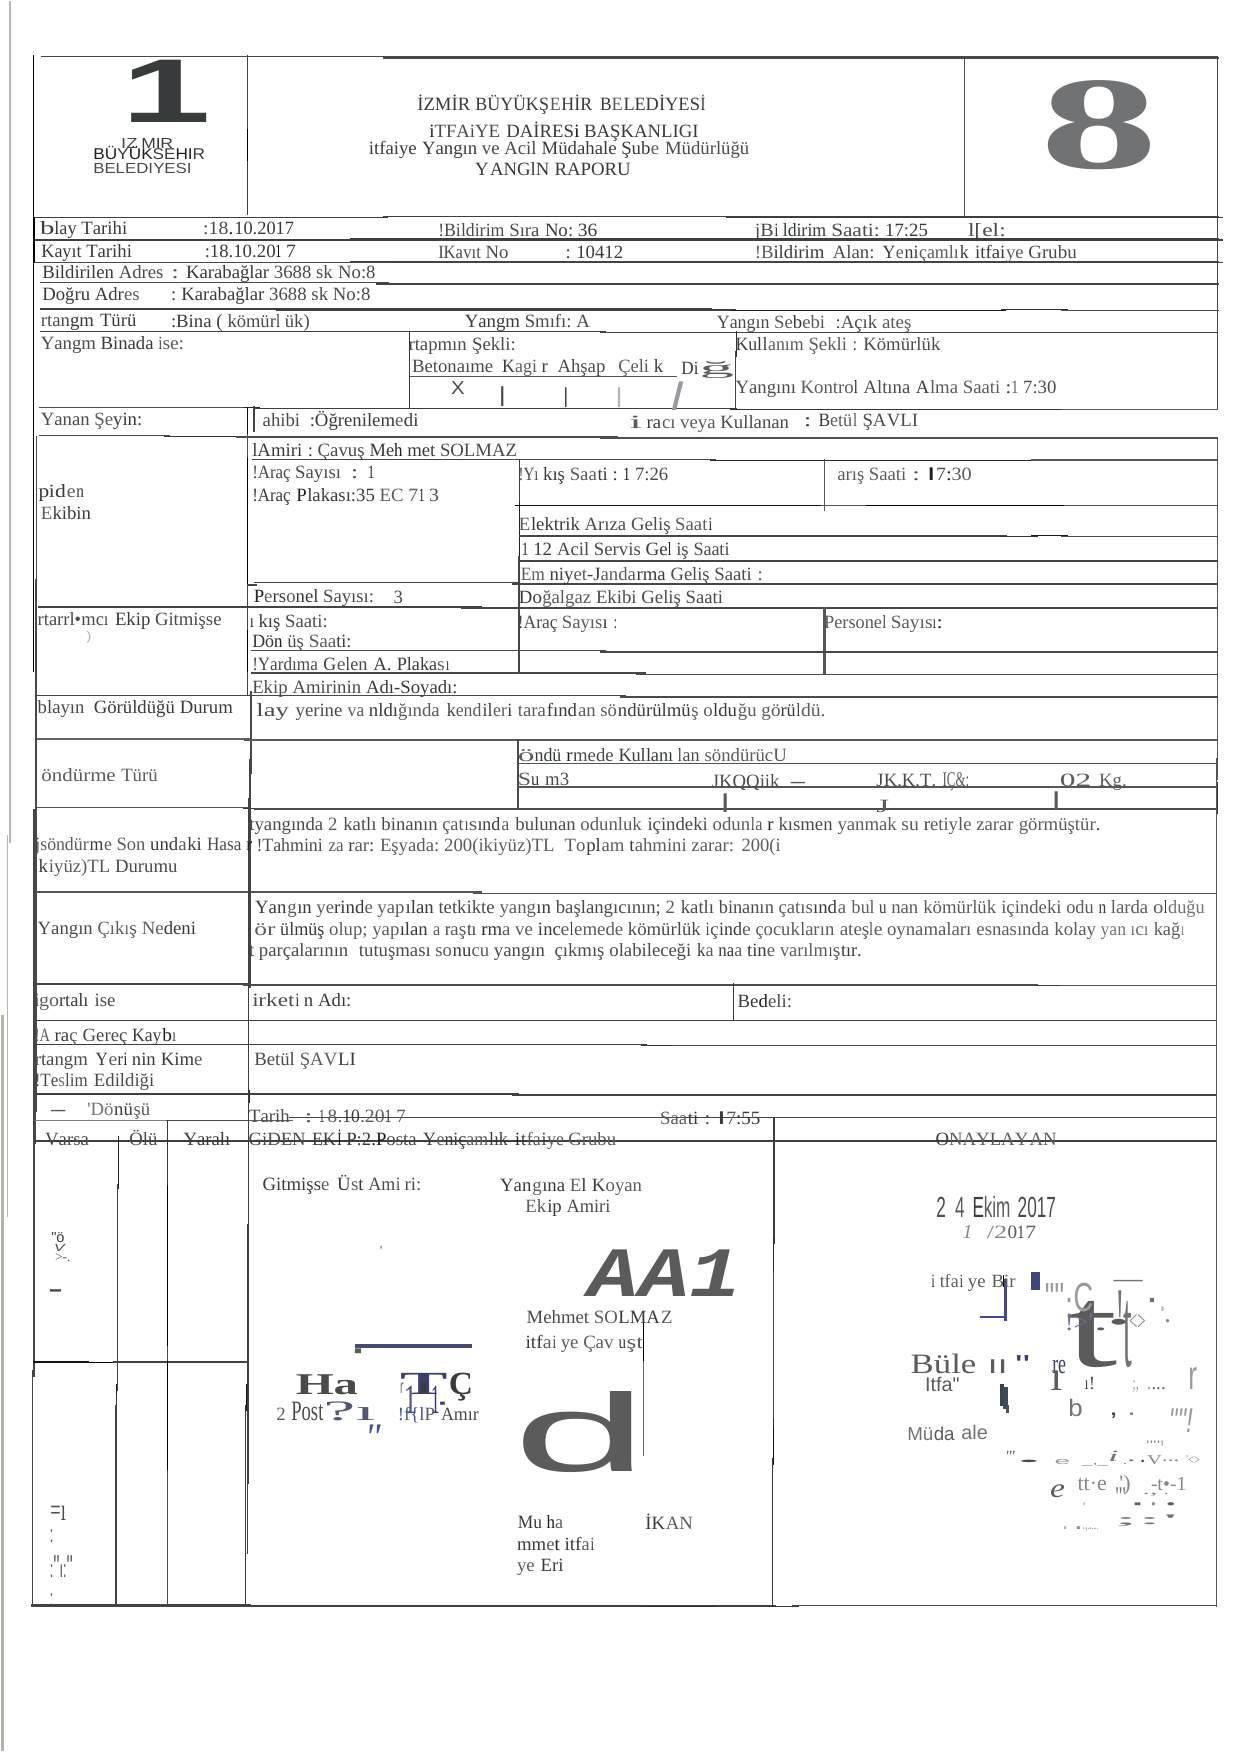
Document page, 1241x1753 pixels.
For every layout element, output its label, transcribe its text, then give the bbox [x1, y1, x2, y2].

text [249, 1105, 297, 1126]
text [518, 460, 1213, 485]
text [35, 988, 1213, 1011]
text Yanan Şeyin: ahibi :Öğrenilemedi i racı veya Kullanan : Betül ŞAVLI [41, 411, 1213, 432]
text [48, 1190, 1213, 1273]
text rtangm Türü :Bina ( kömürl ük) Yangm Smıfı: A Yangın Sebebi :Açık ateş [41, 309, 1213, 333]
text X ı ı ı [23, 376, 622, 411]
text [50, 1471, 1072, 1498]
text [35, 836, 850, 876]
text !Araç Plakası:35 EC 71 3 [252, 483, 443, 504]
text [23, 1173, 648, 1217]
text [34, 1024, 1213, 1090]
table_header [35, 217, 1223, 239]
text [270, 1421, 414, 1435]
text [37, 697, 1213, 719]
text İZMİR BÜYÜKŞEHİR BELEDİYESİ [417, 93, 1213, 114]
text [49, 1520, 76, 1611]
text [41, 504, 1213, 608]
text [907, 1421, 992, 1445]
text IZ MIR iTFAiYE DAİRESi BAŞKANLIGI BÜYÜKSEHIR itfaiye Yangın ve Acil Müdahale Şube Müdürlüğü BELEDIYESI YANGlN RAPORU [93, 118, 754, 180]
text !Araç Sayısı : 1 [252, 461, 438, 483]
text Yangm Binada ise: rtapmın Şekli: Kullanım Şekli : Kömürlük [41, 333, 1213, 355]
text Doğru Adres : Karabağlar 3688 sk No:8 [42, 283, 1213, 305]
text Bildirilen Adres : Karabağlar 3688 sk No:8 [42, 263, 1213, 282]
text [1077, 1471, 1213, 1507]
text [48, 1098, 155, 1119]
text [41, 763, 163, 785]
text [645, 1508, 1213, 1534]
text l Yangını Kontrol Altına Alma Saati :1 7:30 [671, 376, 1213, 411]
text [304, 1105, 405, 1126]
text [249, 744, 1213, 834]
text piden [38, 480, 91, 501]
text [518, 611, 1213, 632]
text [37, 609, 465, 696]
text Betonaıme Kagi r Ahşap Çeli k Diğ [412, 355, 1213, 376]
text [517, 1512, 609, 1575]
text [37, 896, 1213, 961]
text lAmiri : Çavuş Meh met SOLMAZ [252, 438, 1213, 459]
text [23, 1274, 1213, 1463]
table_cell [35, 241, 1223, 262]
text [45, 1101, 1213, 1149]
